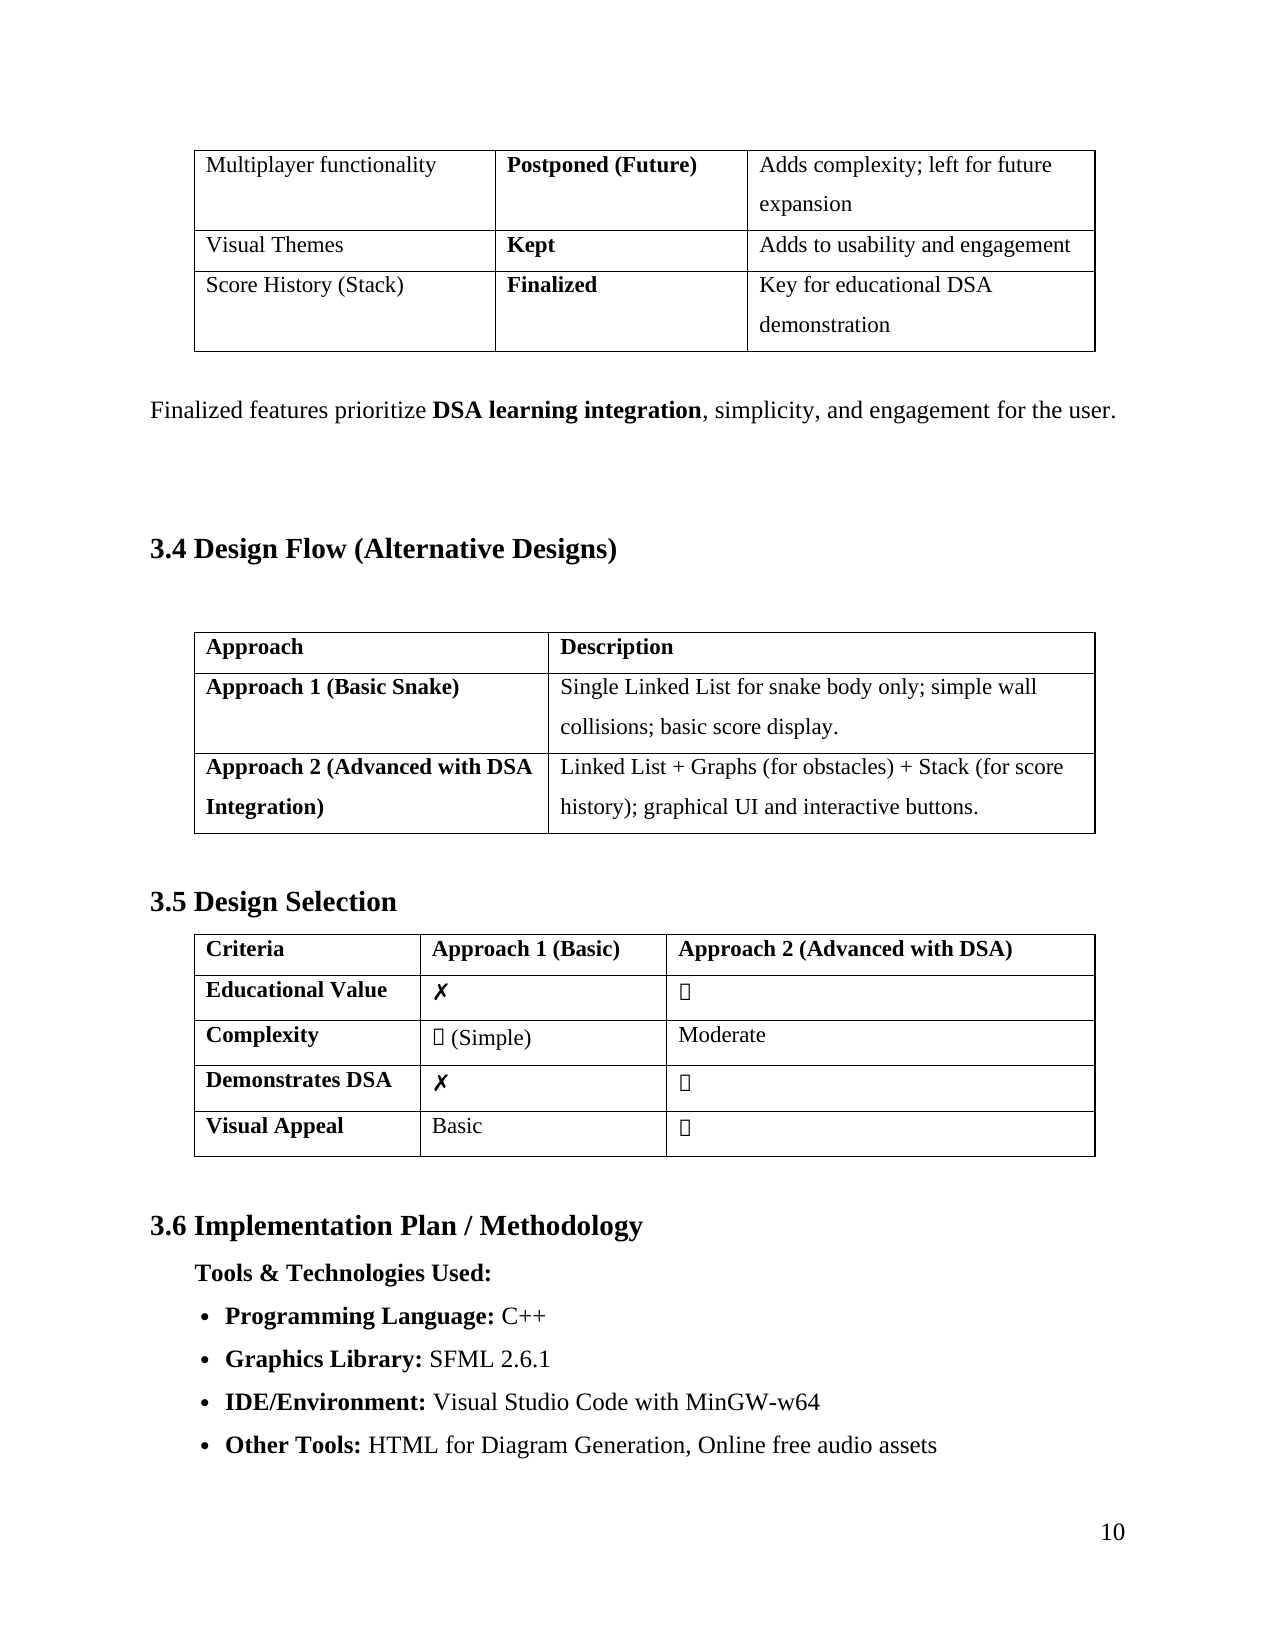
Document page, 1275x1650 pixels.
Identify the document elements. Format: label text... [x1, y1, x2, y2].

text Finalized features prioritize DSA learning integration, simplicity, and engagement for the user. [150, 395, 1125, 423]
table_cell ✅ [667, 976, 1094, 1020]
table_header Approach [195, 633, 548, 672]
table_cell ✅ [667, 1066, 1094, 1111]
table_cell Single Linked List for snake body only; simple wall collisions; basic score display. [549, 674, 1094, 752]
table_cell ✗ [421, 976, 666, 1020]
table_cell Postponed (Future) [496, 151, 747, 230]
table_cell Key for educational DSA demonstration [748, 272, 1094, 351]
table_cell Linked List + Graphs (for obstacles) + Stack (for score history); graphical UI and interactive buttons. [549, 754, 1094, 832]
table_header Approach 1 (Basic) [421, 935, 666, 974]
table_cell Complexity [195, 1021, 420, 1065]
list Other Tools: HTML for Diagram Generation, Online free audio assets [201, 1430, 1125, 1459]
table_cell Visual Appeal [195, 1112, 420, 1156]
list Graphics Library: SFML 2.6.1 [201, 1344, 1125, 1373]
table_cell Adds to usability and engagement [748, 231, 1094, 271]
text 3.6 Implementation Plan / Methodology [150, 1208, 1125, 1241]
table_cell Kept [496, 231, 747, 271]
list IDE/Environment: Visual Studio Code with MinGW-w64 [201, 1387, 1125, 1416]
table_cell Educational Value [195, 976, 420, 1020]
text Tools & Technologies Used: [194, 1258, 1125, 1287]
table_cell Moderate [667, 1021, 1094, 1065]
table_header Approach 2 (Advanced with DSA) [667, 935, 1094, 974]
text 3.5 Design Selection [150, 884, 1125, 917]
table_header Criteria [195, 935, 420, 974]
table_cell Finalized [496, 272, 747, 351]
table_cell Basic [421, 1112, 666, 1156]
table_cell ✗ [421, 1066, 666, 1111]
table_cell ✅ (Simple) [421, 1021, 666, 1065]
table_cell Score History (Stack) [195, 272, 495, 351]
table_cell Adds complexity; left for future expansion [748, 151, 1094, 230]
table_cell ✅ [667, 1112, 1094, 1156]
table_cell Demonstrates DSA [195, 1066, 420, 1111]
text 3.4 Design Flow (Alternative Designs) [150, 531, 1125, 565]
table_cell Visual Themes [195, 231, 495, 271]
table_cell Approach 2 (Advanced with DSA Integration) [195, 754, 548, 832]
table_cell Approach 1 (Basic Snake) [195, 674, 548, 752]
table_header Description [549, 633, 1094, 672]
list Programming Language: C++ [201, 1301, 1125, 1330]
table_cell Multiplayer functionality [195, 151, 495, 230]
